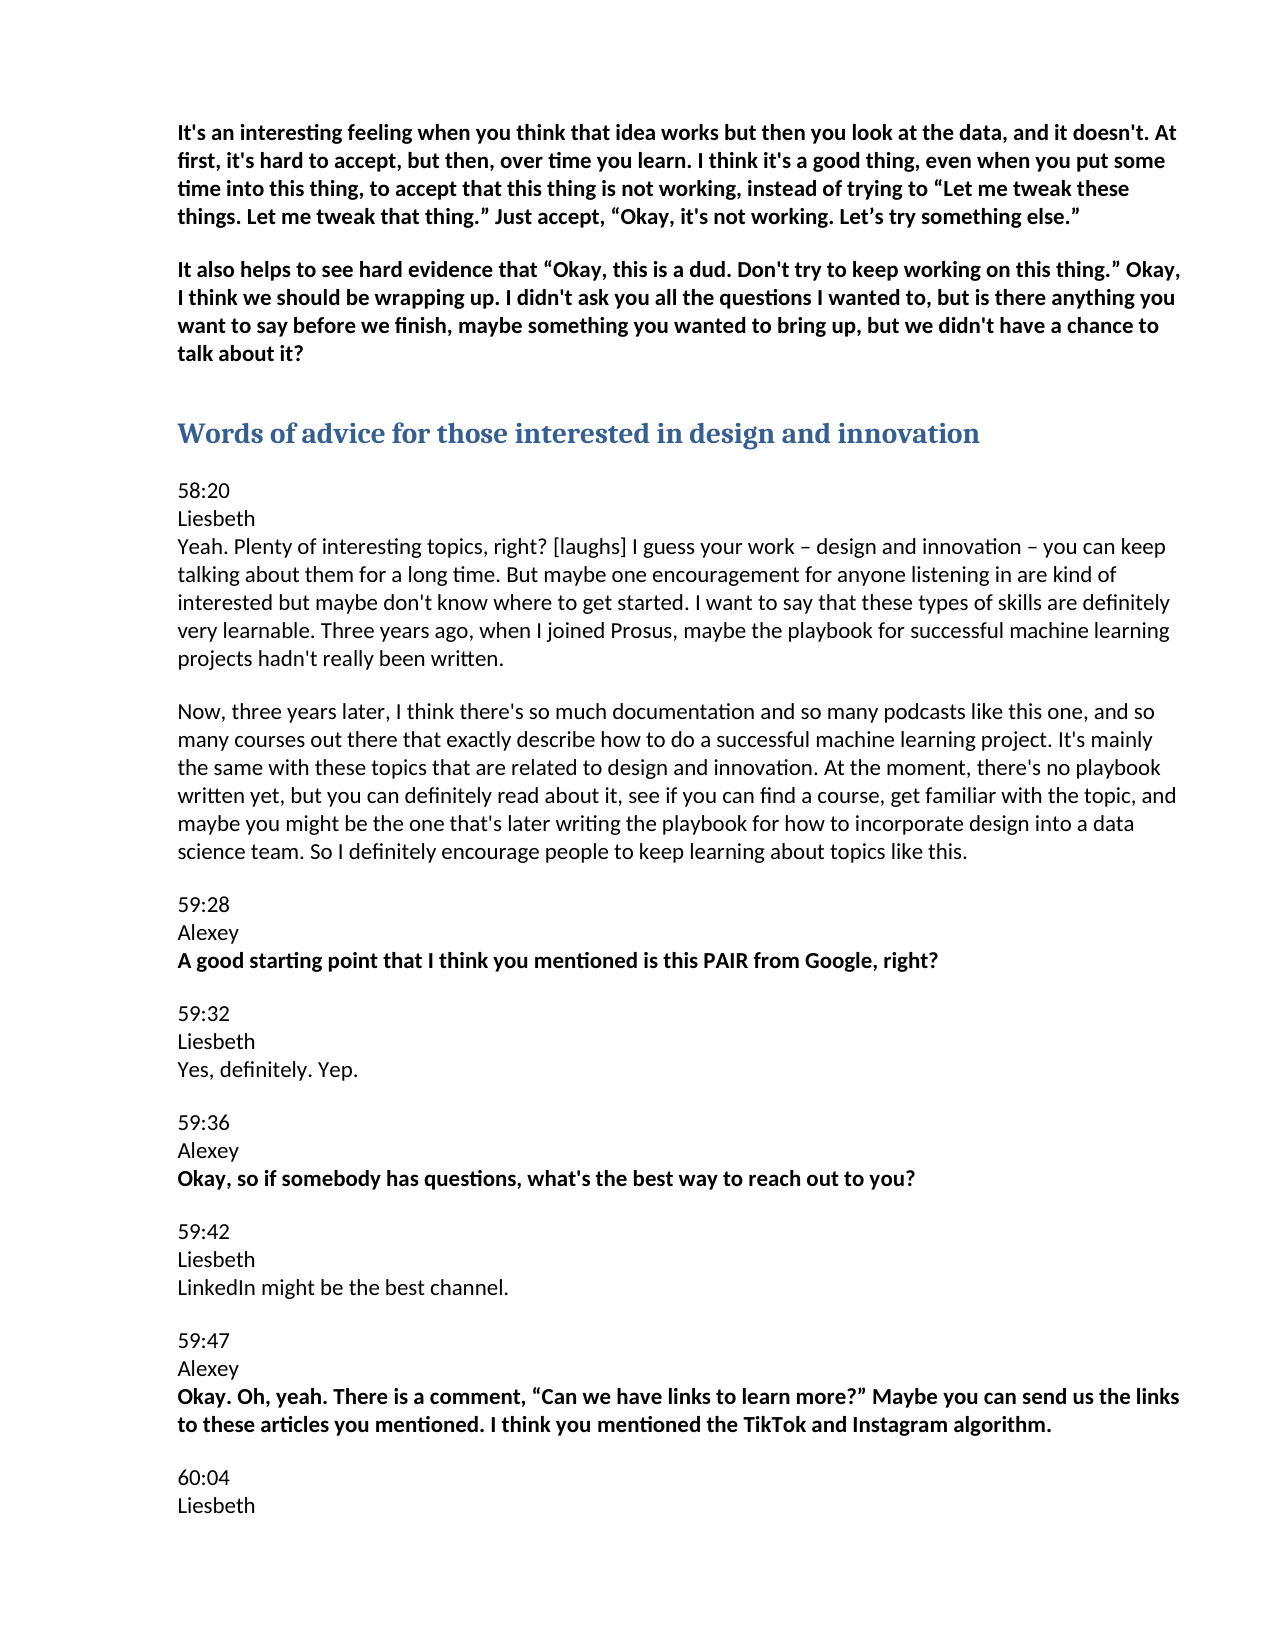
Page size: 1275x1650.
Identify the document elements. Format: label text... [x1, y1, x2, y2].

text It's an interesting feeling when you think that idea works but then you look at the data, and it doesn't. At first, it's hard to accept, but then, over time you learn. I think it's a good thing, even when you put some time into this thing, to accept that this thing is not working, instead of trying to “Let me tweak these things. Let me tweak that thing.” Just accept, “Okay, it's not working. Let’s try something else.” [177, 118, 1186, 230]
text Alexey [177, 1136, 1186, 1164]
subtitle Words of advice for those interested in design and innovation [177, 417, 1186, 451]
text Liesbeth [177, 1491, 1186, 1519]
text Alexey [177, 918, 1186, 946]
text 59:28 [177, 890, 1186, 918]
text 59:36 [177, 1108, 1186, 1136]
text 59:42 [177, 1217, 1186, 1245]
text Okay, so if somebody has questions, what's the best way to reach out to you? [177, 1164, 1186, 1192]
text 60:04 [177, 1463, 1186, 1491]
text It also helps to see hard evidence that “Okay, this is a dud. Don't try to keep working on this thing.” Okay, I think we should be wrapping up. I didn't ask you all the questions I wanted to, but is there anything you want to say before we finish, maybe something you wanted to bring up, but we didn't have a chance to talk about it? [177, 255, 1186, 367]
text Liesbeth [177, 1245, 1186, 1273]
text 58:20 [177, 476, 1186, 504]
text Liesbeth [177, 504, 1186, 532]
text LinkedIn might be the best channel. [177, 1273, 1186, 1301]
text Alexey [177, 1354, 1186, 1382]
text Now, three years later, I think there's so much documentation and so many podcasts like this one, and so many courses out there that exactly describe how to do a successful machine learning project. It's mainly the same with these topics that are related to design and innovation. At the moment, there's no playbook written yet, but you can definitely read about it, see if you can find a course, get familiar with the topic, and maybe you might be the one that's later writing the playbook for how to incorporate design into a data science team. So I definitely encourage people to keep learning about topics like this. [177, 697, 1186, 865]
text Yeah. Plenty of interesting topics, right? [laughs] I guess your work – design and innovation – you can keep talking about them for a long time. But maybe one encouragement for anyone listening in are kind of interested but maybe don't know where to get started. I want to say that these types of skills are definitely very learnable. Three years ago, when I joined Prosus, maybe the playbook for successful machine learning projects hadn't really been written. [177, 532, 1186, 672]
text Liesbeth [177, 1027, 1186, 1055]
text 59:32 [177, 999, 1186, 1027]
text Yes, definitely. Yep. [177, 1055, 1186, 1083]
text 59:47 [177, 1326, 1186, 1354]
text A good starting point that I think you mentioned is this PAIR from Google, right? [177, 946, 1186, 974]
text Okay. Oh, yeah. There is a comment, “Can we have links to learn more?” Maybe you can send us the links to these articles you mentioned. I think you mentioned the TikTok and Instagram algorithm. [177, 1382, 1186, 1438]
